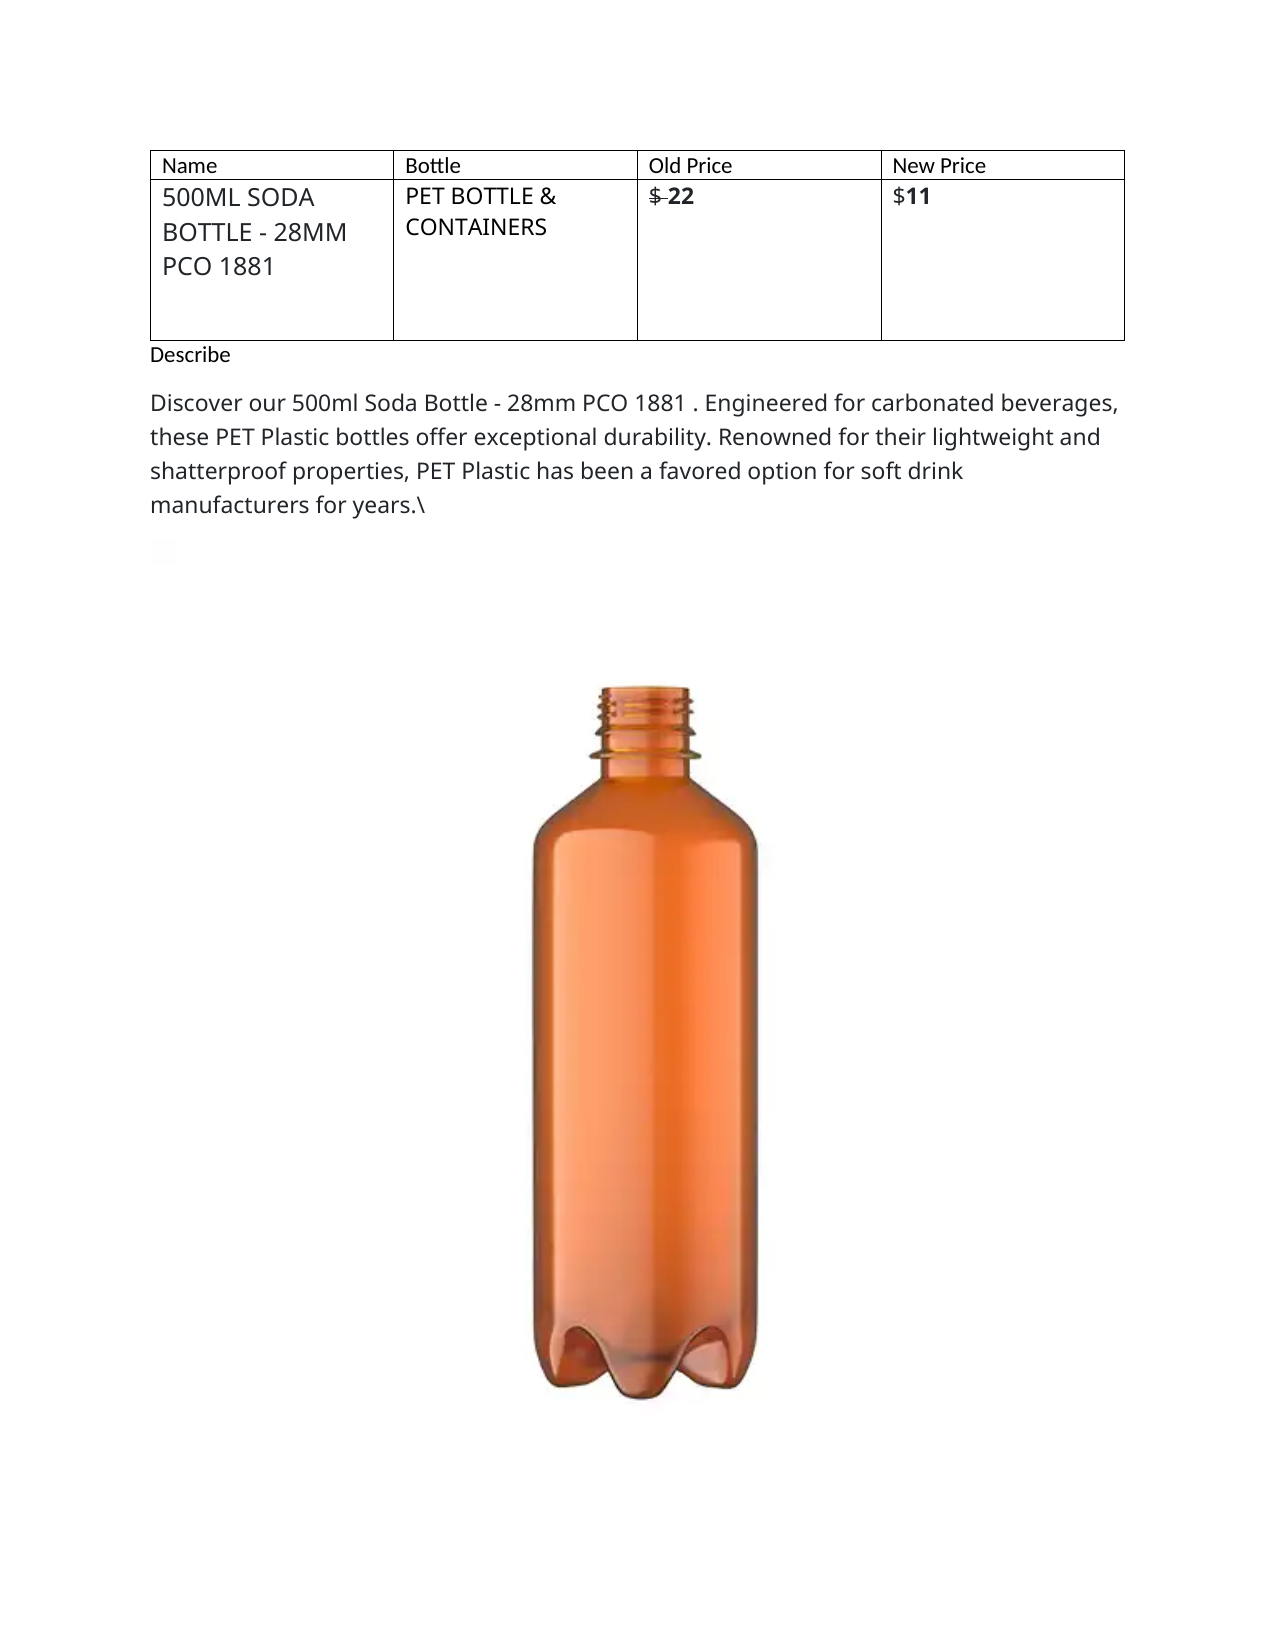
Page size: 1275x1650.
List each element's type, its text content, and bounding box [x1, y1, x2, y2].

table_cell $ 22 [638, 180, 881, 339]
table_cell $11 [882, 180, 1124, 339]
picture [150, 539, 1125, 1482]
table_header New Price [882, 151, 1124, 179]
text Describe [150, 341, 1125, 368]
table_header Name [151, 151, 393, 179]
table_header Old Price [638, 151, 881, 179]
text Discover our 500ml Soda Bottle - 28mm PCO 1881 . Engineered for carbonated beverages, these PET Plastic bottles offer exceptional durability. Renowned for their lightweight and shatterproof properties, PET Plastic has been a favored option for soft drink manufacturers for years.\ [150, 387, 1125, 520]
table_cell PET BOTTLE & CONTAINERS [394, 180, 637, 339]
table_header Bottle [394, 151, 637, 179]
table_cell 500ML SODA BOTTLE - 28MM PCO 1881 [151, 180, 393, 339]
